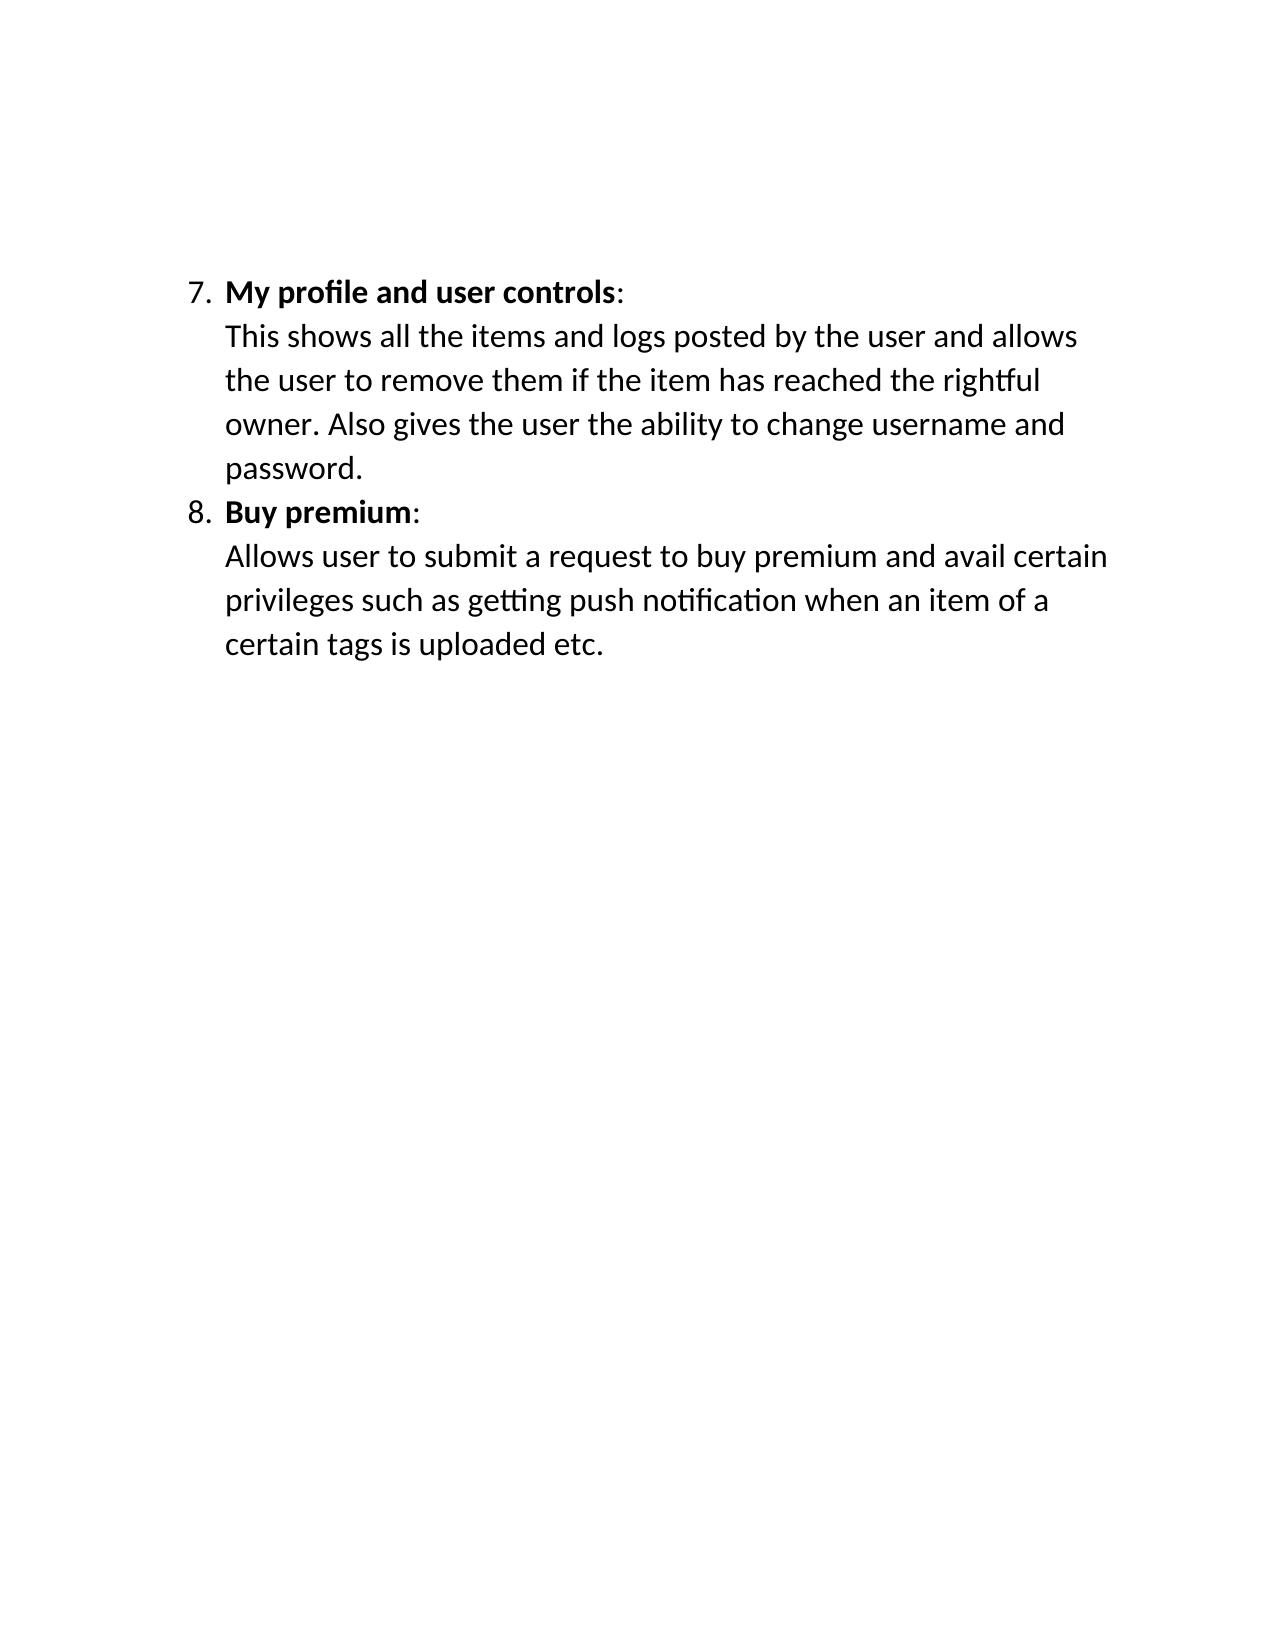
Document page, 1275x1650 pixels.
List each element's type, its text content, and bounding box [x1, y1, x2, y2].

list Buy premium: Allows user to submit a request to buy premium and avail certain privileges such as getting push notification when an item of a certain tags is uploaded etc. [187, 491, 1125, 664]
list My profile and user controls: This shows all the items and logs posted by the user and allows the user to remove them if the item has reached the rightful owner. Also gives the user the ability to change username and password. [187, 271, 1125, 488]
